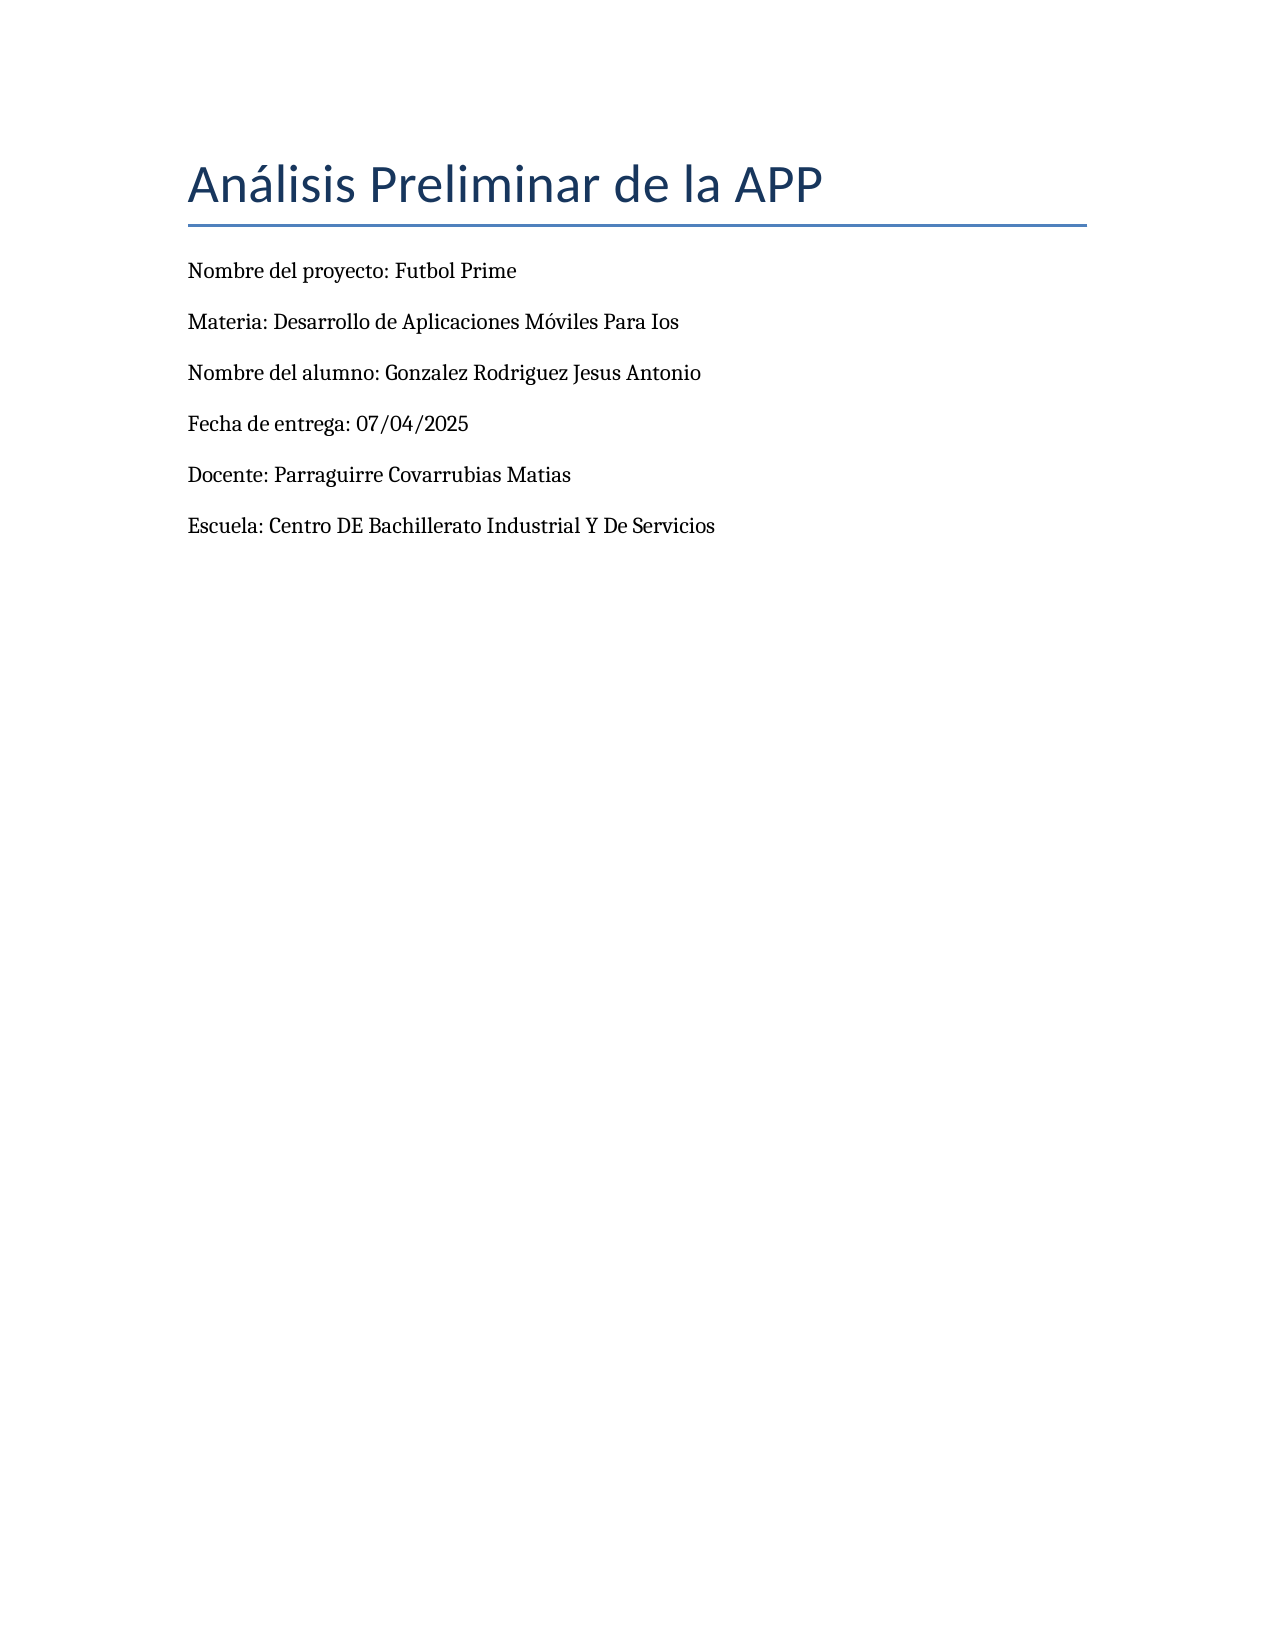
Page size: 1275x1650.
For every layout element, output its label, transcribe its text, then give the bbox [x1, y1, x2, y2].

text Docente: Parraguirre Covarrubias Matias [187, 462, 1087, 488]
text Escuela: Centro DE Bachillerato Industrial Y De Servicios [187, 513, 1087, 539]
text Nombre del alumno: Gonzalez Rodriguez Jesus Antonio [187, 360, 1087, 386]
text Materia: Desarrollo de Aplicaciones Móviles Para Ios [187, 309, 1087, 335]
text Fecha de entrega: 07/04/2025 [187, 411, 1087, 437]
title Análisis Preliminar de la APP [187, 150, 1087, 227]
text Nombre del proyecto: Futbol Prime [187, 258, 1087, 284]
